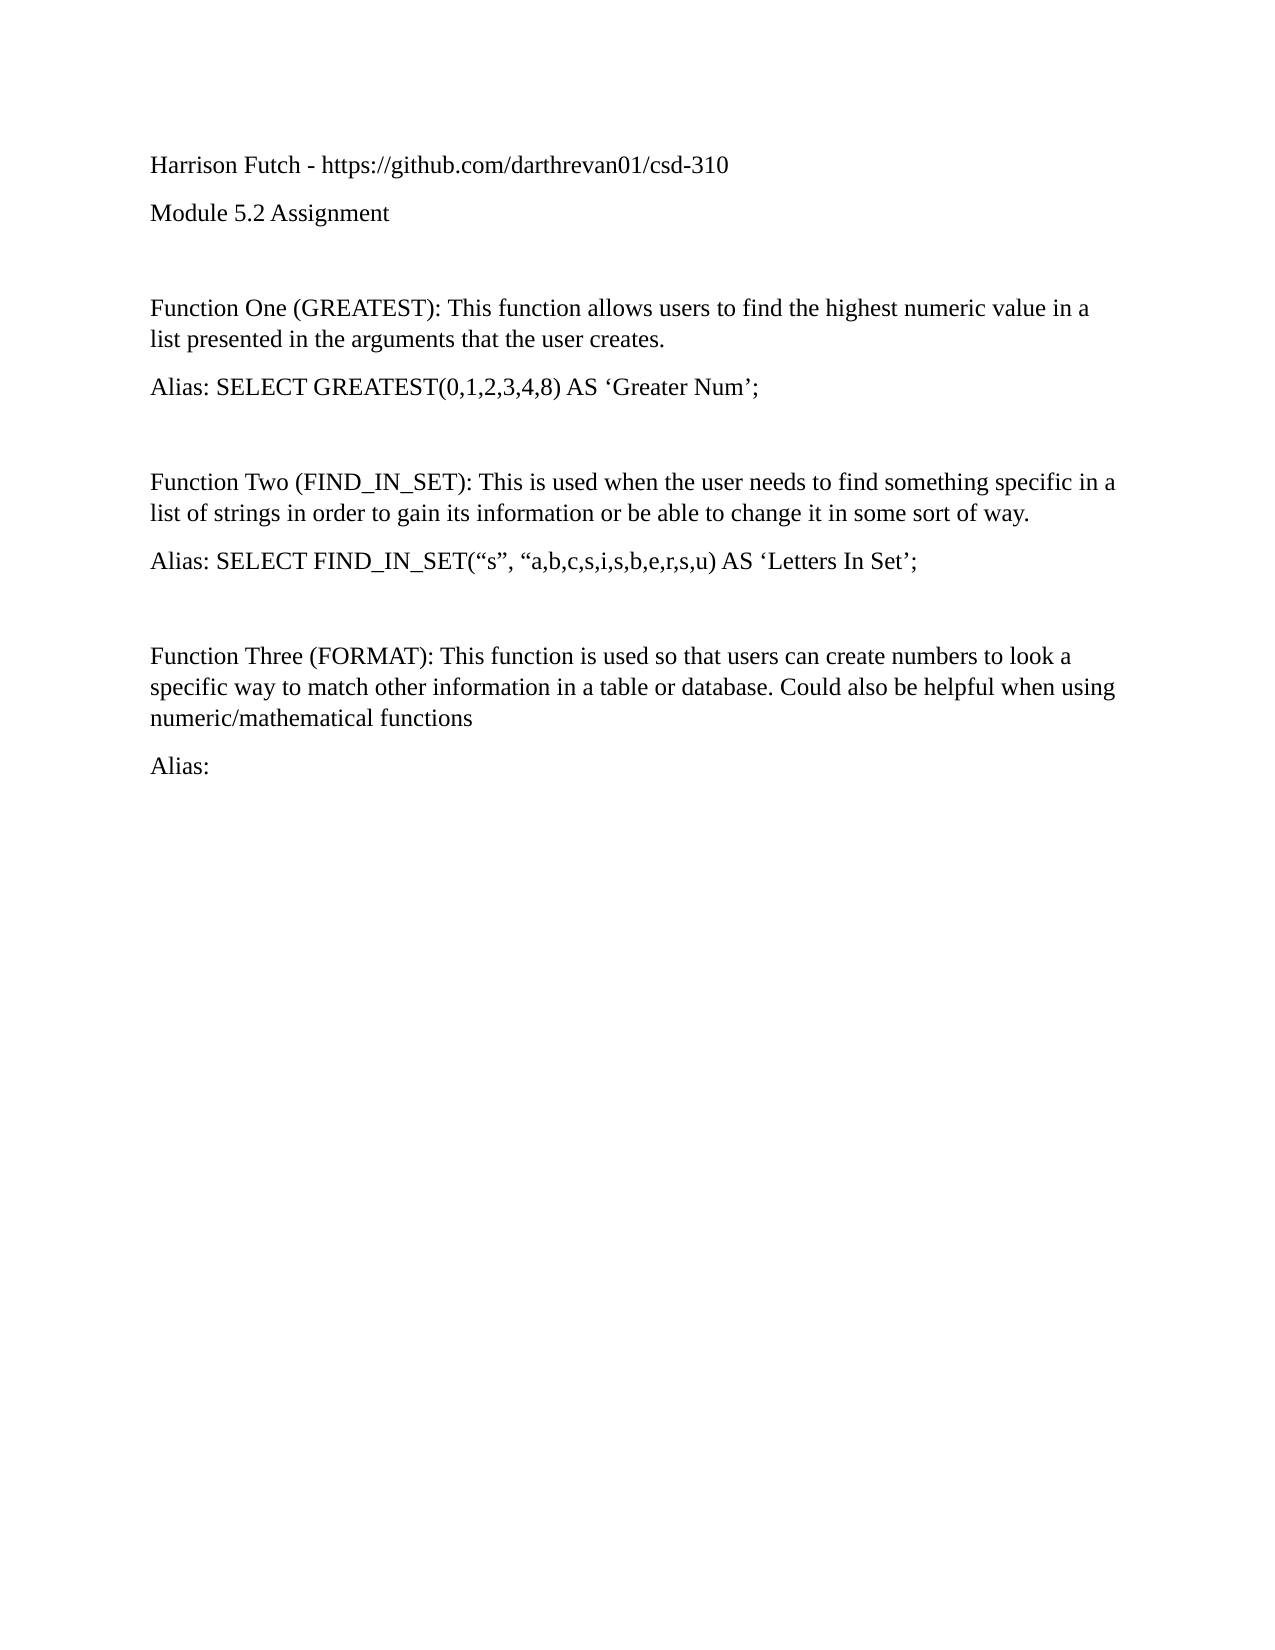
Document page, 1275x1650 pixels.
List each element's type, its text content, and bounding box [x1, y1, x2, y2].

text Function Two (FIND_IN_SET): This is used when the user needs to find something specific in a list of strings in order to gain its information or be able to change it in some sort of way. [150, 467, 1125, 527]
text Module 5.2 Assignment [150, 198, 1125, 226]
text Alias: SELECT GREATEST(0,1,2,3,4,8) AS ‘Greater Num’; [150, 372, 1125, 401]
text Harrison Futch - https://github.com/darthrevan01/csd-310 [150, 150, 1125, 179]
text Alias: SELECT FIND_IN_SET(“s”, “a,b,c,s,i,s,b,e,r,s,u) AS ‘Letters In Set’; [150, 546, 1125, 575]
text Function Three (FORMAT): This function is used so that users can create numbers to look a specific way to match other information in a table or database. Could also be helpful when using numeric/mathematical functions [150, 641, 1125, 732]
text Alias: [150, 751, 1125, 780]
text Function One (GREATEST): This function allows users to find the highest numeric value in a list presented in the arguments that the user creates. [150, 293, 1125, 353]
